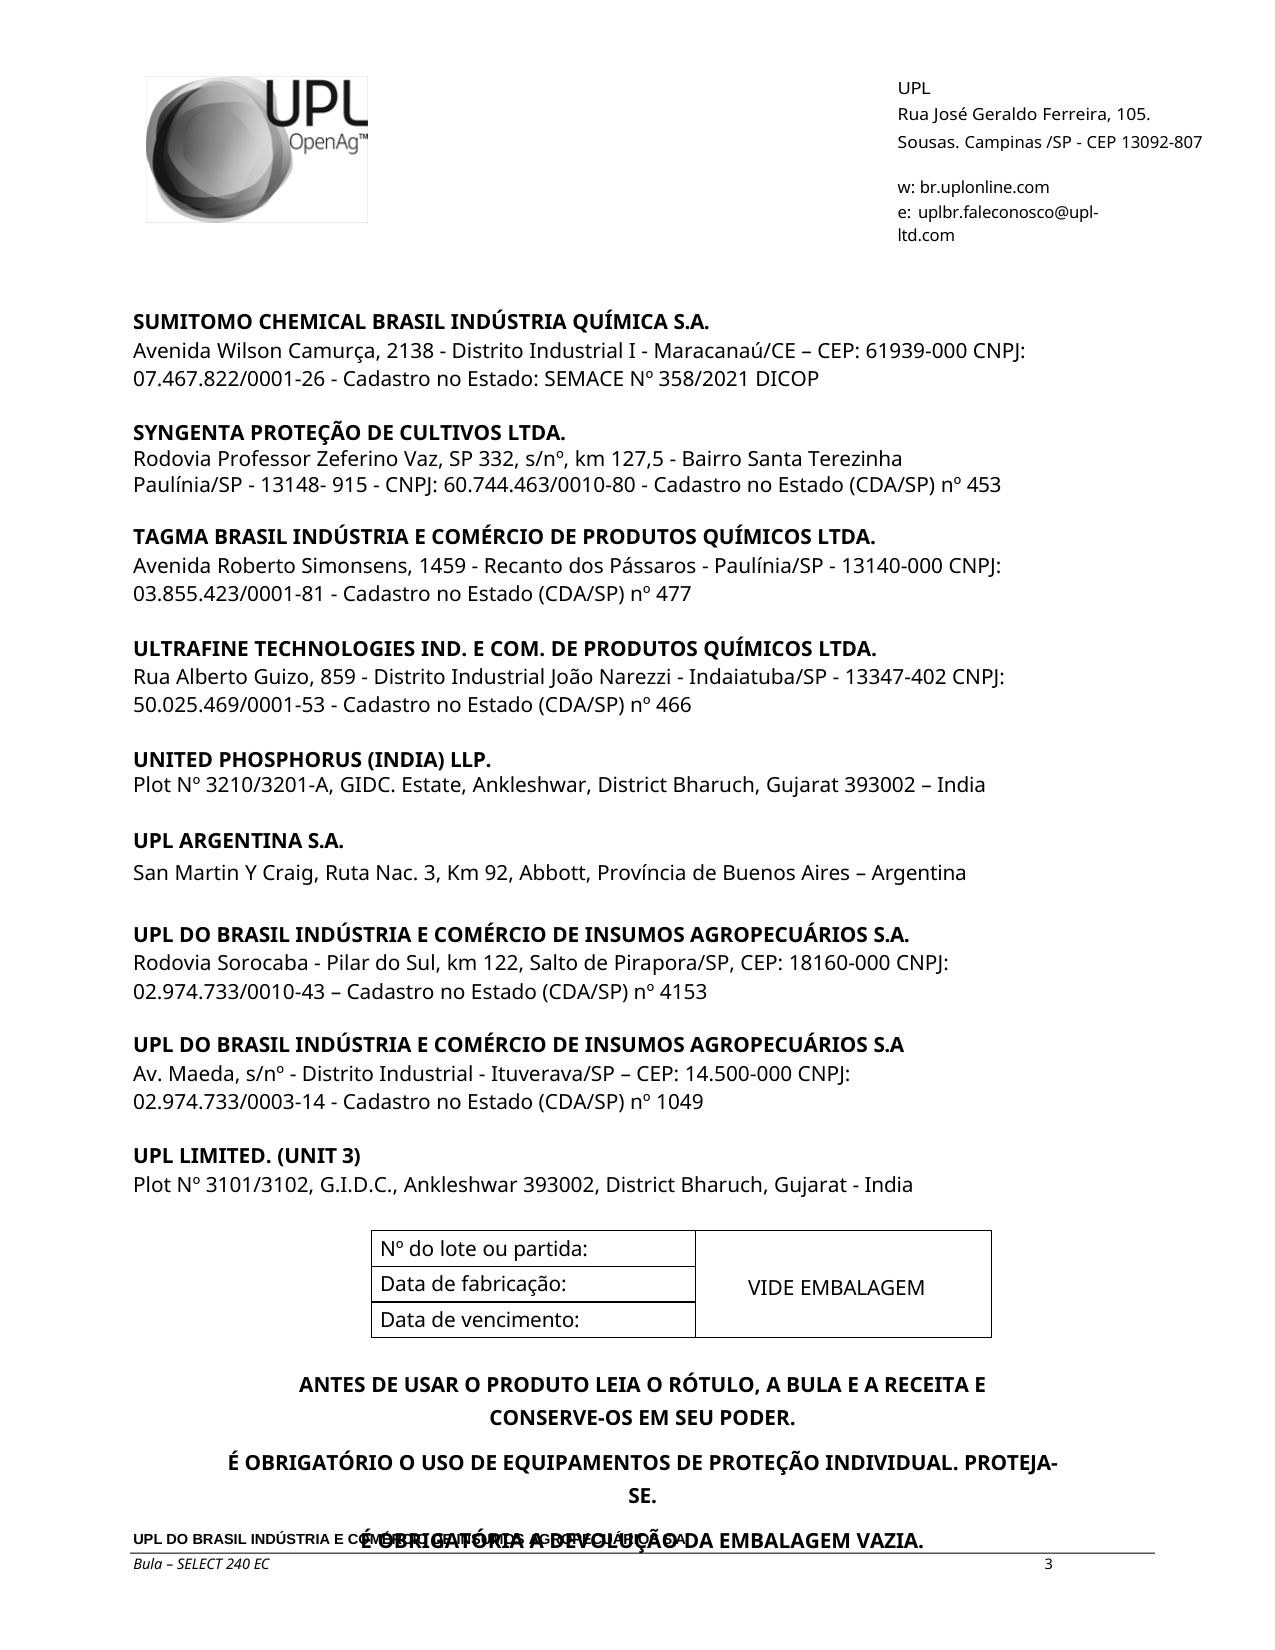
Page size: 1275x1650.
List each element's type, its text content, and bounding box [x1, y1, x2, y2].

subtitle UPL LIMITED. (UNIT 3) [133, 1141, 1200, 1169]
subtitle SYNGENTA PROTEÇÃO DE CULTIVOS LTDA. [133, 418, 1200, 446]
subtitle TAGMA BRASIL INDÚSTRIA E COMÉRCIO DE PRODUTOS QUÍMICOS LTDA. [133, 522, 1200, 551]
text Rodovia Sorocaba - Pilar do Sul, km 122, Salto de Pirapora/SP, CEP: 18160-000 CNPJ: 02.974.733/0010-43 – Cadastro no Estado (CDA/SP) nº 4153 [133, 948, 1033, 1005]
text Plot Nº 3210/3201-A, GIDC. Estate, Ankleshwar, District Bharuch, Gujarat 393002 – India [133, 772, 1200, 798]
subtitle UPL ARGENTINA S.A. [133, 826, 1200, 855]
text Av. Maeda, s/nº - Distrito Industrial - Ituverava/SP – CEP: 14.500-000 CNPJ: 02.974.733/0003-14 - Cadastro no Estado (CDA/SP) nº 1049 [133, 1059, 931, 1116]
subtitle UNITED PHOSPHORUS (INDIA) LLP. [133, 747, 1200, 772]
text É OBRIGATÓRIA A DEVOLUÇÃO DA EMBALAGEM VAZIA. [250, 1526, 1034, 1554]
text Plot Nº 3101/3102, G.I.D.C., Ankleshwar 393002, District Bharuch, Gujarat - India [133, 1170, 1200, 1198]
table_cell Data de vencimento: [372, 1303, 695, 1337]
table_header VIDE EMBALAGEM [696, 1231, 991, 1337]
text Avenida Roberto Simonsens, 1459 - Recanto dos Pássaros - Paulínia/SP - 13140-000 CNPJ: 03.855.423/0001-81 - Cadastro no Estado (CDA/SP) nº 477 [133, 551, 1060, 608]
text É OBRIGATÓRIO O USO DE EQUIPAMENTOS DE PROTEÇÃO INDIVIDUAL. PROTEJA-SE. [219, 1448, 1065, 1509]
table_header Nº do lote ou partida: [372, 1231, 695, 1266]
subtitle SUMITOMO CHEMICAL BRASIL INDÚSTRIA QUÍMICA S.A. [133, 307, 1200, 336]
subtitle UPL DO BRASIL INDÚSTRIA E COMÉRCIO DE INSUMOS AGROPECUÁRIOS S.A [133, 1030, 1200, 1059]
subtitle UPL DO BRASIL INDÚSTRIA E COMÉRCIO DE INSUMOS AGROPECUÁRIOS S.A. [133, 920, 1200, 948]
text Rodovia Professor Zeferino Vaz, SP 332, s/nº, km 127,5 - Bairro Santa Terezinha [133, 447, 1200, 472]
text Paulínia/SP - 13148- 915 - CNPJ: 60.744.463/0010-80 - Cadastro no Estado (CDA/SP) nº 453 [133, 472, 1200, 497]
text ANTES DE USAR O PRODUTO LEIA O RÓTULO, A BULA E A RECEITA E CONSERVE-OS EM SEU PODER. [250, 1371, 1034, 1432]
text San Martin Y Craig, Ruta Nac. 3, Km 92, Abbott, Província de Buenos Aires – Argentina [133, 858, 1200, 887]
subtitle ULTRAFINE TECHNOLOGIES IND. E COM. DE PRODUTOS QUÍMICOS LTDA. [133, 636, 1200, 662]
text Avenida Wilson Camurça, 2138 - Distrito Industrial I - Maracanaú/CE – CEP: 61939-000 CNPJ: 07.467.822/0001-26 - Cadastro no Estado: SEMACE Nº 358/2021 DICOP [133, 336, 1060, 393]
table_cell Data de fabricação: [372, 1267, 695, 1301]
picture [144, 75, 370, 225]
text Rua Alberto Guizo, 859 - Distrito Industrial João Narezzi - Indaiatuba/SP - 13347-402 CNPJ: 50.025.469/0001-53 - Cadastro no Estado (CDA/SP) nº 466 [133, 662, 1060, 719]
